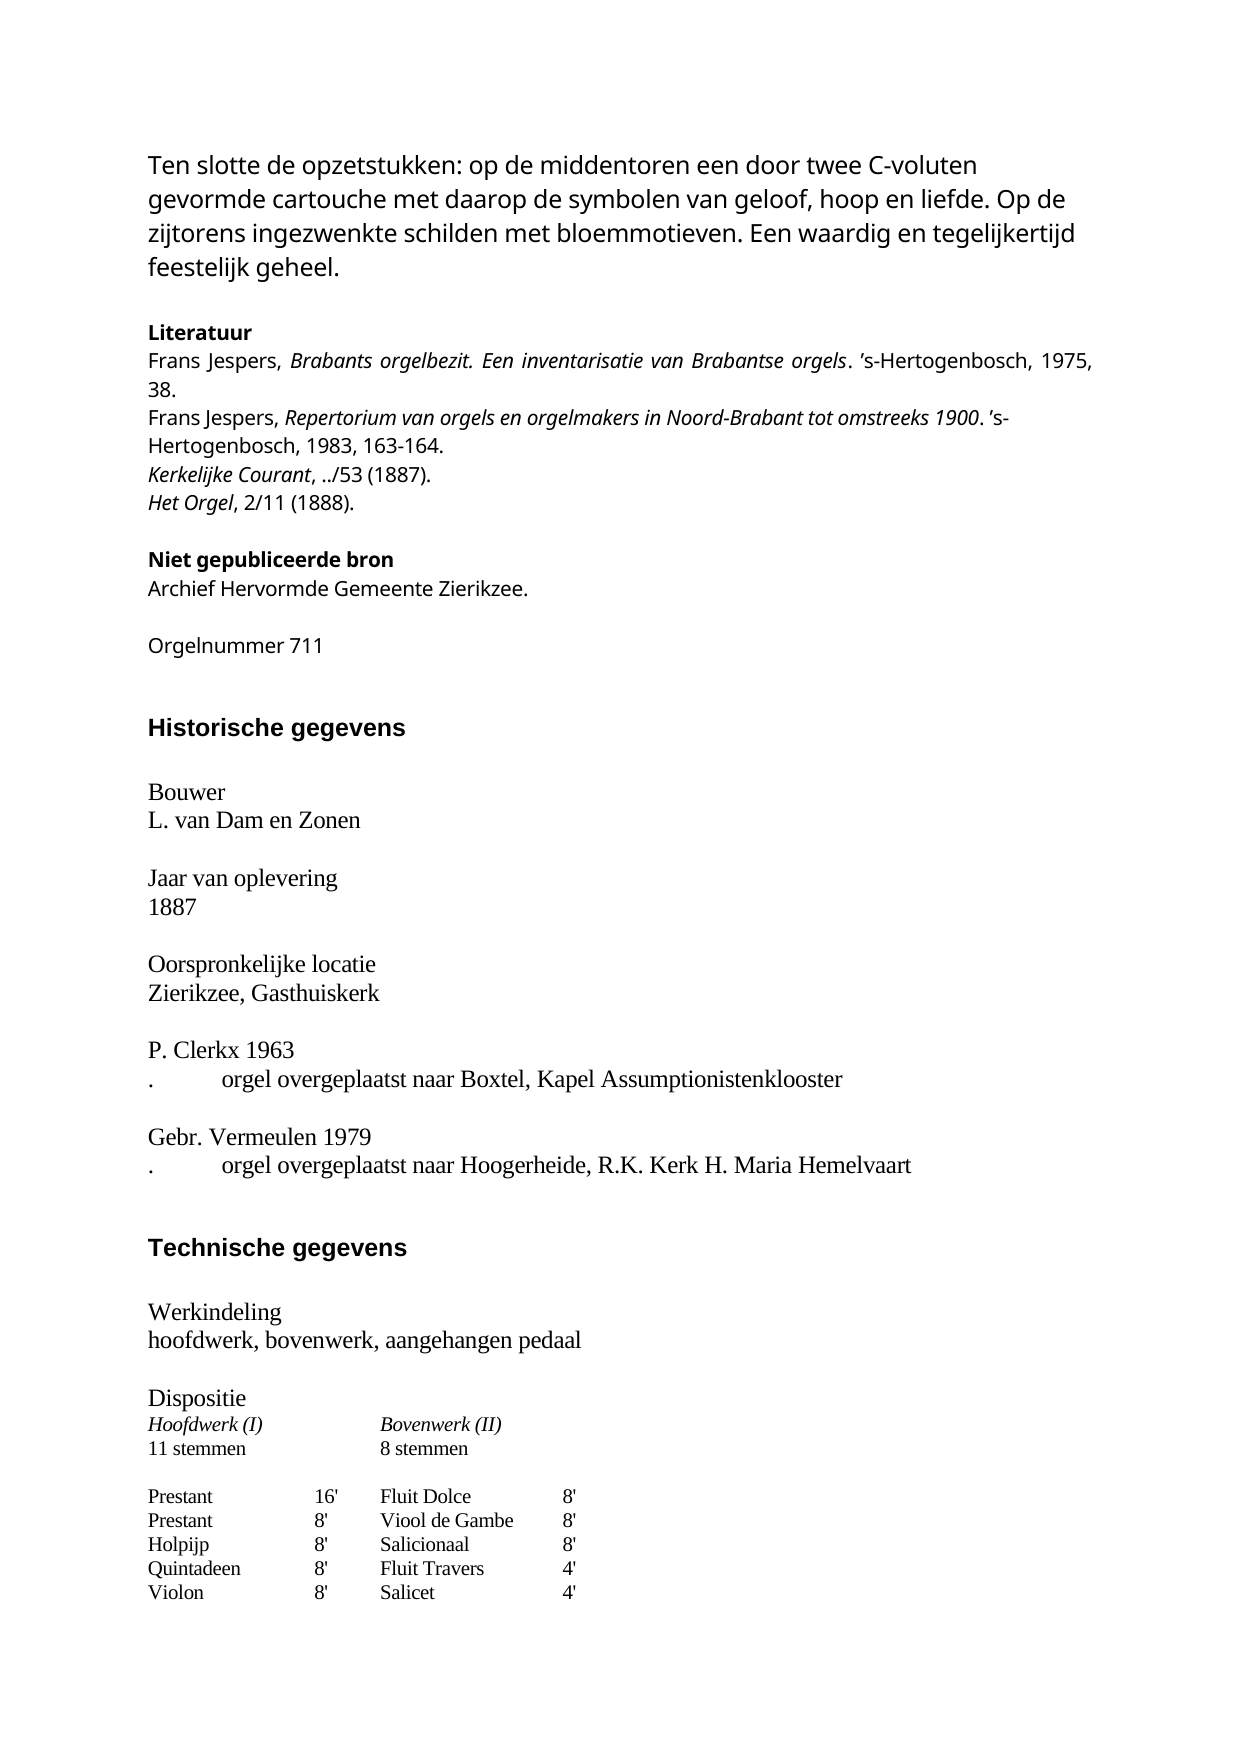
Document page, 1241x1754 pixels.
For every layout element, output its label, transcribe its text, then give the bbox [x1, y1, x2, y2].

text Niet gepubliceerde bron [148, 545, 1093, 574]
text Kerkelijke Courant, ../53 (1887). [148, 460, 1093, 488]
text . orgel overgeplaatst naar Hoogerheide, R.K. Kerk H. Maria Hemelvaart [148, 1150, 1093, 1179]
text P. Clerkx 1963 [148, 1035, 1093, 1064]
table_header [140, 1412, 307, 1604]
text . orgel overgeplaatst naar Boxtel, Kapel Assumptionistenklooster [148, 1064, 1093, 1093]
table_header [555, 1412, 594, 1604]
subtitle Technische gegevens [148, 1233, 1093, 1262]
text Bouwer [148, 777, 1093, 805]
text Frans Jespers, Brabants orgelbezit. Een inventarisatie van Brabantse orgels. ’s-Hertogenbosch, 1975, 38. [148, 346, 1093, 403]
text Frans Jespers, Repertorium van orgels en orgelmakers in Noord-Brabant tot omstreeks 1900. ’s-Hertogenbosch, 1983, 163-164. [148, 403, 1093, 460]
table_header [373, 1412, 555, 1604]
text Archief Hervormde Gemeente Zierikzee. [148, 574, 1093, 602]
text Zierikzee, Gasthuiskerk [148, 978, 1093, 1007]
text Literatuur [148, 318, 1093, 346]
text Oorspronkelijke locatie [148, 949, 1093, 978]
text L. van Dam en Zonen [148, 805, 1093, 834]
text Ten slotte de opzetstukken: op de middentoren een door twee C-voluten gevormde cartouche met daarop de symbolen van geloof, hoop en liefde. Op de zijtorens ingezwenkte schilden met bloemmotieven. Een waardig en tegelijkertijd feestelijk geheel. [148, 148, 1093, 284]
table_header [307, 1412, 373, 1604]
text Gebr. Vermeulen 1979 [148, 1122, 1093, 1150]
text Dispositie [148, 1383, 1093, 1412]
text 1887 [148, 892, 1093, 920]
text Jaar van oplevering [148, 863, 1093, 892]
text Werkindeling [148, 1297, 1093, 1325]
text Het Orgel, 2/11 (1888). [148, 488, 1093, 517]
subtitle Historische gegevens [148, 713, 1093, 742]
text Orgelnummer 711 [148, 631, 1093, 659]
text hoofdwerk, bovenwerk, aangehangen pedaal [148, 1325, 1093, 1354]
